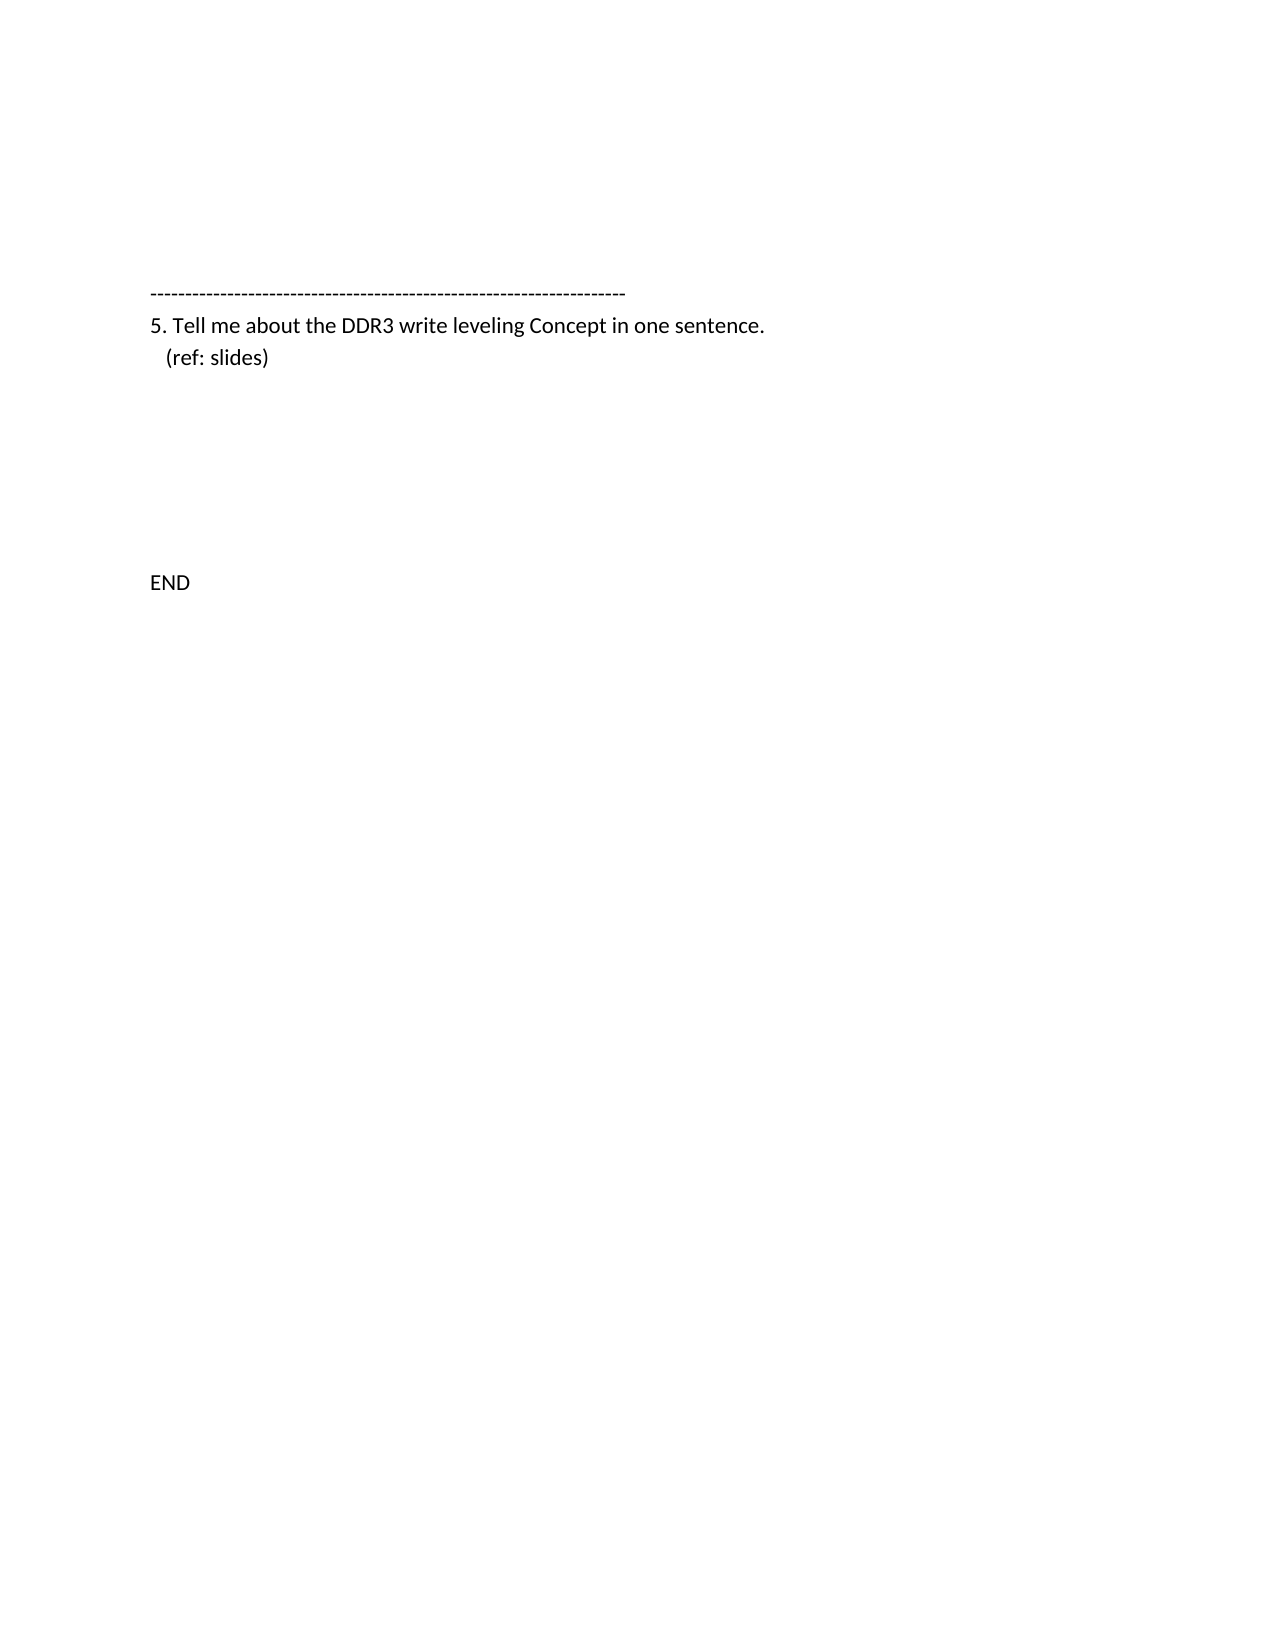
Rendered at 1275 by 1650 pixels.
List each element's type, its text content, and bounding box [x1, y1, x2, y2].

text END [150, 568, 1125, 596]
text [150, 279, 1125, 307]
text (ref: slides) [150, 343, 1125, 371]
text 5. Tell me about the DDR3 write leveling Concept in one sentence. [150, 311, 1125, 339]
